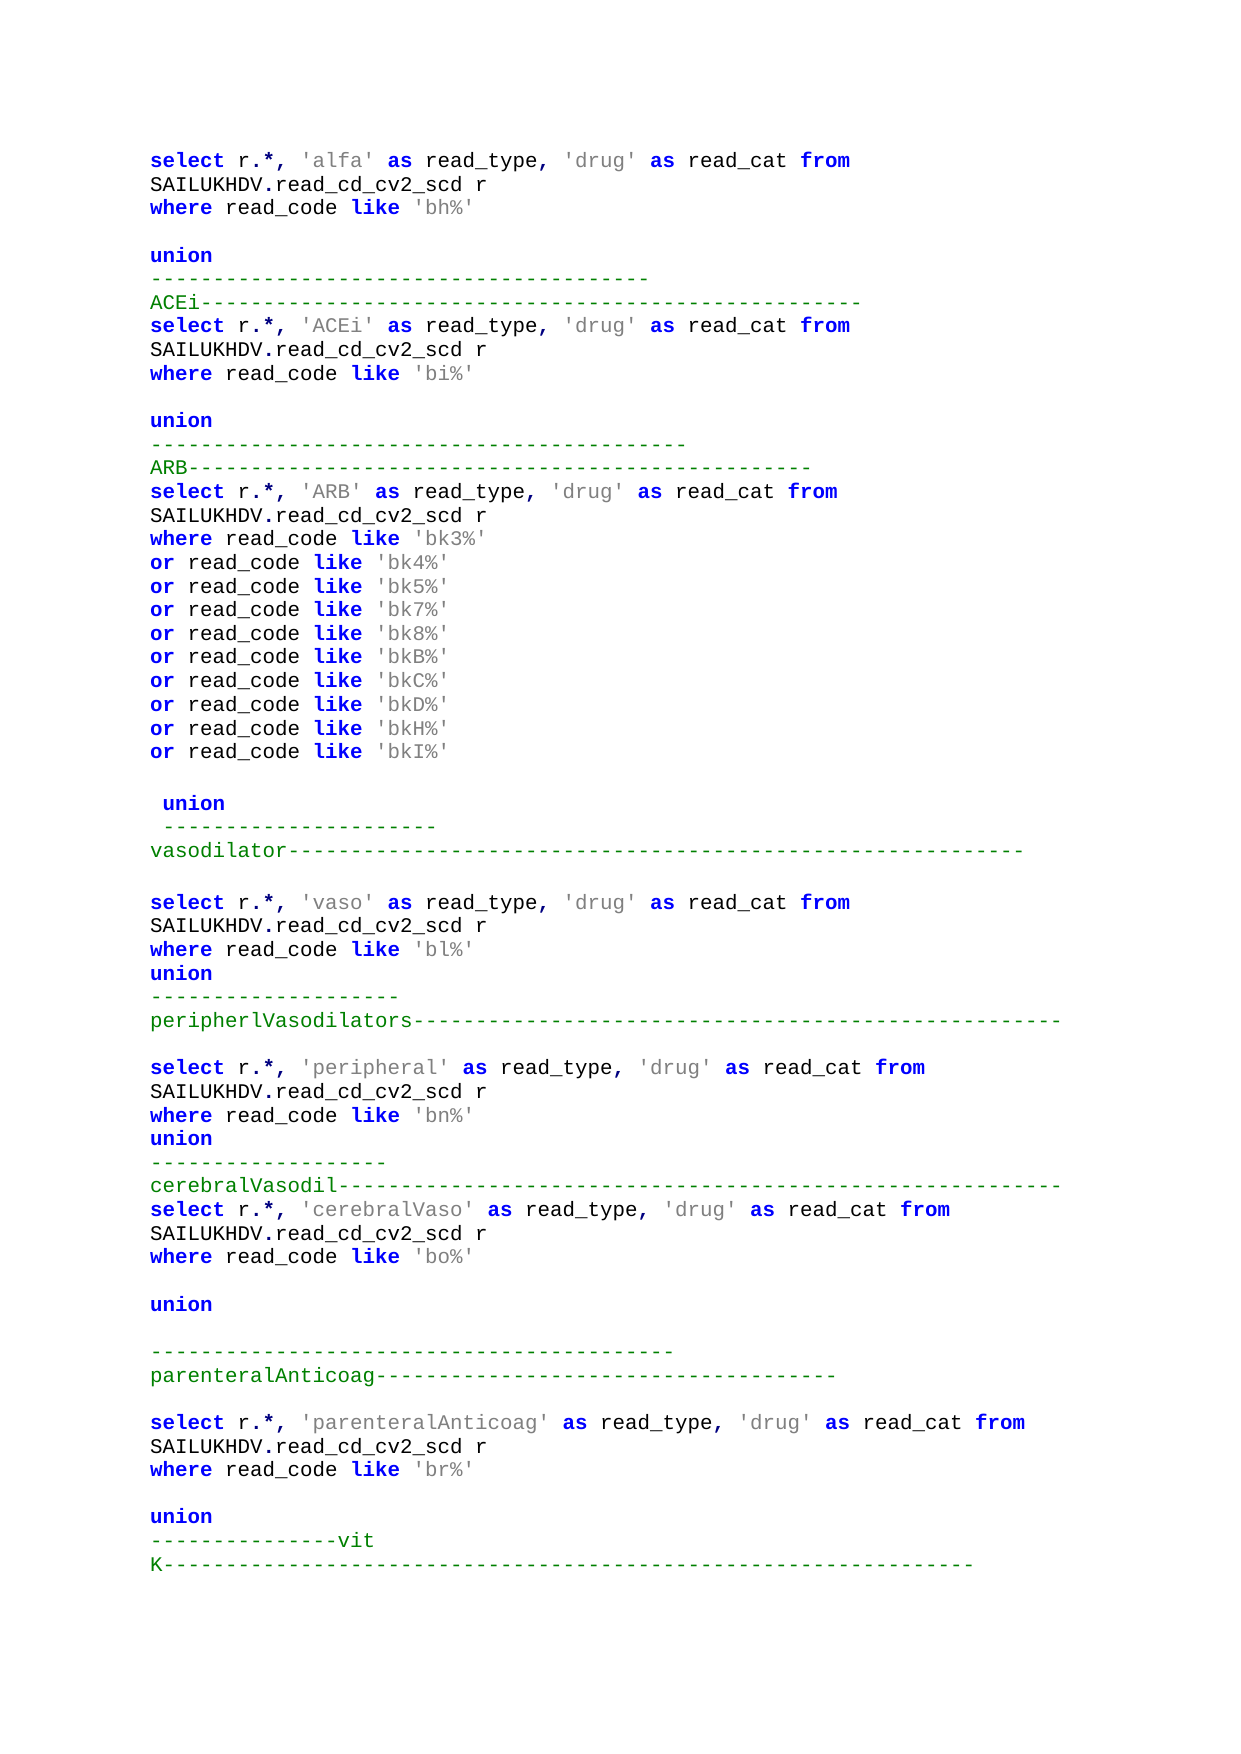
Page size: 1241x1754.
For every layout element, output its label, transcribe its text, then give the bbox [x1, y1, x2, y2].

text union [150, 963, 1090, 986]
text -------------------------------------------ARB-------------------------------------------------- [150, 434, 1090, 481]
text where read_code like 'bn%' [150, 1104, 1090, 1128]
text or read_code like 'bkH%' [150, 717, 1090, 741]
text or read_code like 'bk4%' [150, 552, 1090, 576]
text select r.*, 'parenteralAnticoag' as read_type, 'drug' as read_cat from SAILUKHDV.read_cd_cv2_scd r [150, 1412, 1090, 1459]
text ----------------------vasodilator----------------------------------------------------------- [150, 816, 1090, 864]
text ----------------------------------------ACEi----------------------------------------------------- [150, 268, 1090, 316]
text or read_code like 'bkB%' [150, 647, 1090, 670]
text -------------------cerebralVasodil---------------------------------------------------------- [150, 1152, 1090, 1199]
text union [150, 244, 1090, 268]
text where read_code like 'bh%' [150, 197, 1090, 221]
text union [150, 1128, 1090, 1152]
text union [150, 1507, 1090, 1530]
text ------------------------------------------parenteralAnticoag------------------------------------- [150, 1341, 1090, 1388]
text where read_code like 'bk3%' [150, 528, 1090, 552]
text select r.*, 'vaso' as read_type, 'drug' as read_cat from SAILUKHDV.read_cd_cv2_scd r [150, 892, 1090, 939]
text union [150, 410, 1090, 434]
text select r.*, 'alfa' as read_type, 'drug' as read_cat from SAILUKHDV.read_cd_cv2_scd r [150, 150, 1090, 197]
text where read_code like 'br%' [150, 1459, 1090, 1483]
text or read_code like 'bk8%' [150, 623, 1090, 647]
text or read_code like 'bkC%' [150, 670, 1090, 694]
text select r.*, 'cerebralVaso' as read_type, 'drug' as read_cat from SAILUKHDV.read_cd_cv2_scd r [150, 1199, 1090, 1246]
text select r.*, 'ARB' as read_type, 'drug' as read_cat from SAILUKHDV.read_cd_cv2_scd r [150, 481, 1090, 528]
text or read_code like 'bkD%' [150, 694, 1090, 717]
text where read_code like 'bl%' [150, 939, 1090, 963]
text ---------------vit K----------------------------------------------------------------- [150, 1530, 1090, 1577]
text select r.*, 'ACEi' as read_type, 'drug' as read_cat from SAILUKHDV.read_cd_cv2_scd r [150, 316, 1090, 363]
text or read_code like 'bkI%' [150, 741, 1090, 765]
text --------------------peripherlVasodilators---------------------------------------------------- [150, 986, 1090, 1034]
text where read_code like 'bi%' [150, 363, 1090, 386]
text union [150, 793, 1090, 816]
text select r.*, 'peripheral' as read_type, 'drug' as read_cat from SAILUKHDV.read_cd_cv2_scd r [150, 1057, 1090, 1104]
text or read_code like 'bk5%' [150, 576, 1090, 599]
text union [150, 1294, 1090, 1317]
text where read_code like 'bo%' [150, 1246, 1090, 1270]
text or read_code like 'bk7%' [150, 599, 1090, 623]
